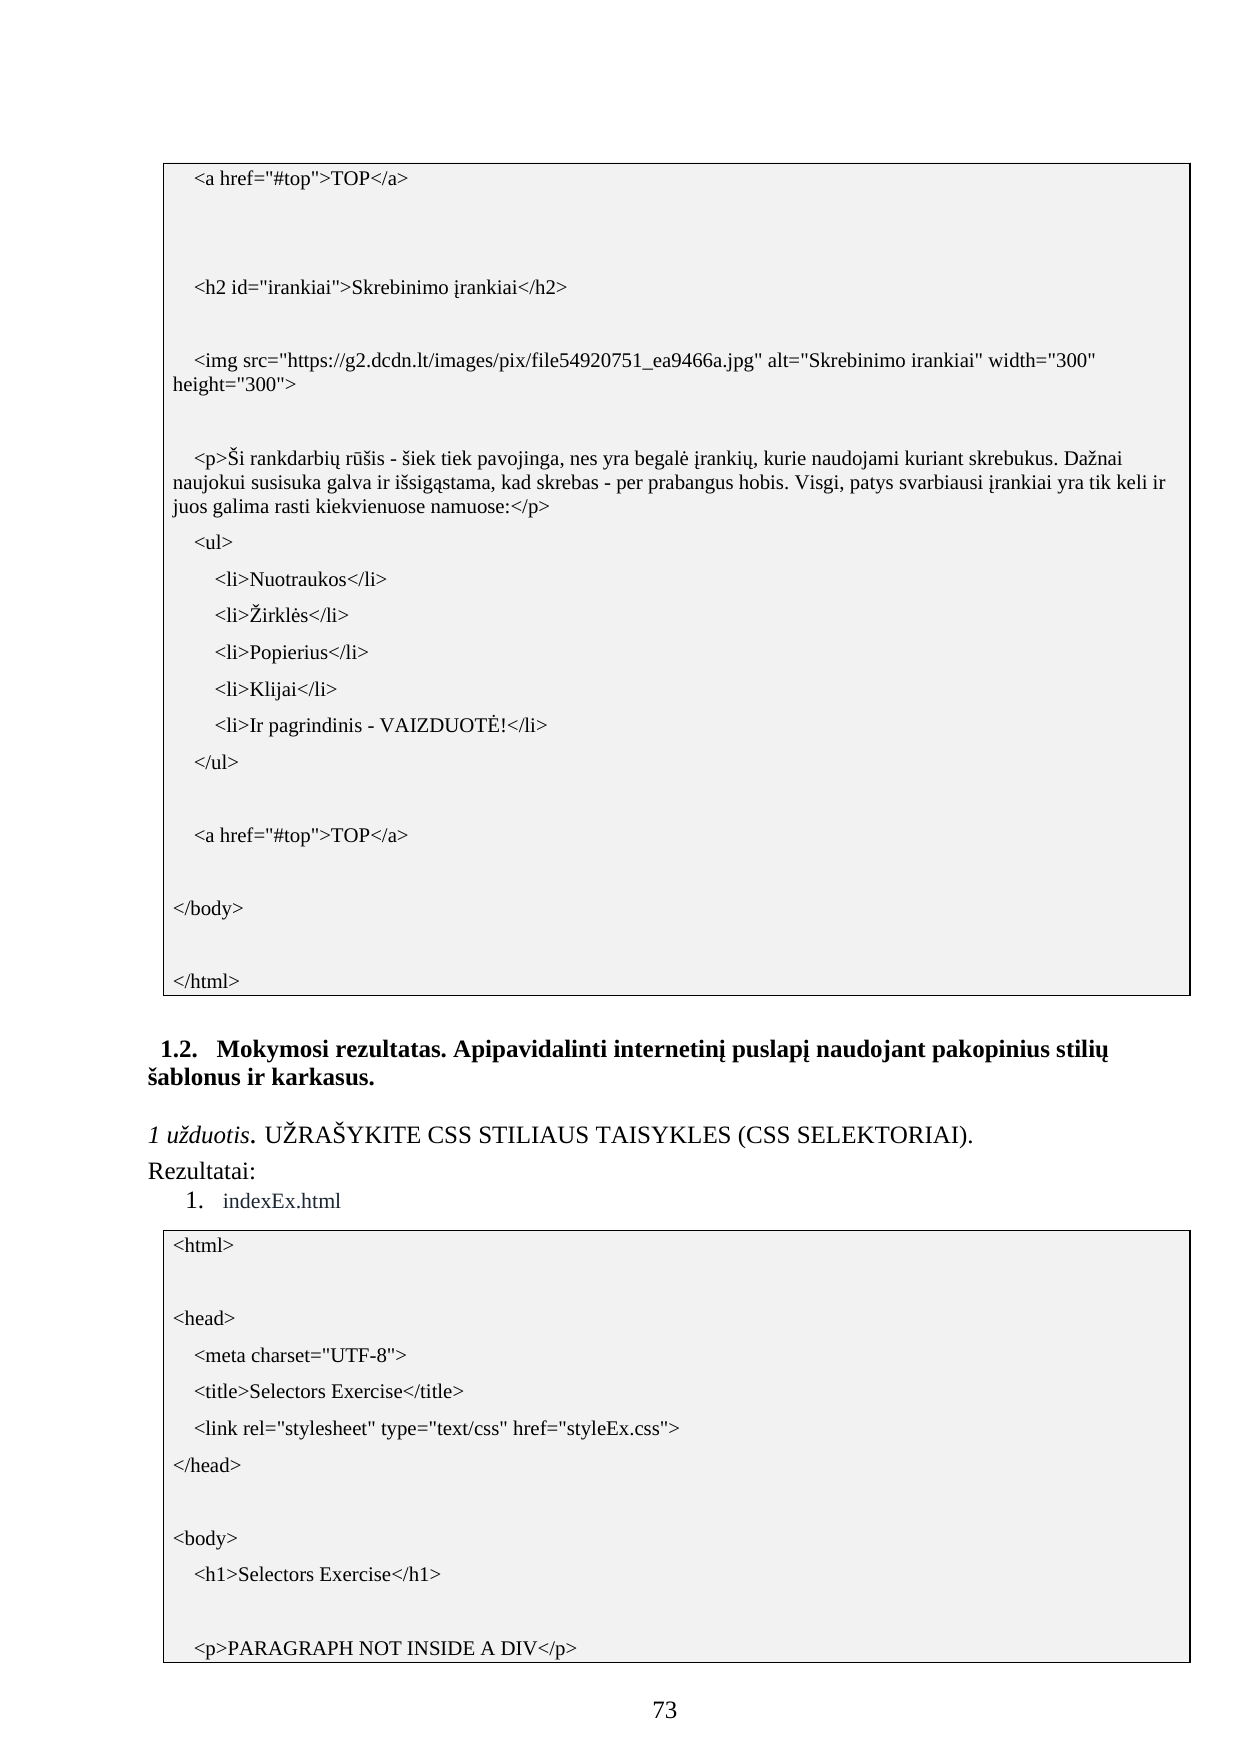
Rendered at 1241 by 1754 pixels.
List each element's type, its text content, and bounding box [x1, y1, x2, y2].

text <body> [164, 1523, 1189, 1550]
text <title>Selectors Exercise</title> [164, 1376, 1189, 1403]
text </head> [164, 1449, 1189, 1477]
text <link rel="stylesheet" type="text/css" href="styleEx.css"> [164, 1413, 1189, 1440]
text <h1>Selectors Exercise</h1> [164, 1559, 1189, 1586]
text Rezultatai: [148, 1156, 1152, 1185]
text <p>Ši rankdarbių rūšis - šiek tiek pavojinga, nes yra begalė įrankių, kurie naudojami kuriant skrebukus. Dažnai naujokui susisuka galva ir išsigąstama, kad skrebas - per prabangus hobis. Visgi, patys svarbiausi įrankiai yra tik keli ir juos galima rasti kiekvienuose namuose:</p> [164, 442, 1189, 518]
text <li>Žirklės</li> [164, 600, 1189, 627]
text 1.2. Mokymosi rezultatas. Apipavidalinti internetinį puslapį naudojant pakopinius stilių [148, 1034, 1181, 1062]
text <li>Klijai</li> [164, 673, 1189, 701]
text <ul> [164, 527, 1189, 554]
text šablonus ir karkasus. [148, 1062, 1181, 1091]
text <li>Popierius</li> [164, 637, 1189, 664]
text <head> [164, 1303, 1189, 1330]
text </html> [164, 966, 1189, 995]
text <h2 id="irankiai">Skrebinimo įrankiai</h2> [164, 272, 1189, 299]
text </body> [164, 893, 1189, 920]
text <p>PARAGRAPH NOT INSIDE A DIV</p> [164, 1632, 1189, 1662]
text <li>Nuotraukos</li> [164, 564, 1189, 591]
text <li>Ir pagrindinis - VAIZDUOTĖ!</li> [164, 710, 1189, 737]
text <img src="https://g2.dcdn.lt/images/pix/file54920751_ea9466a.jpg" alt="Skrebinimo irankiai" width="300" height="300"> [164, 345, 1189, 396]
text </ul> [164, 746, 1189, 774]
text <meta charset="UTF-8"> [164, 1340, 1189, 1367]
text 1 užduotis. UŽRAŠYKITE CSS STILIAUS TAISYKLES (CSS SELEKTORIAI). [148, 1116, 1152, 1150]
text <html> [164, 1231, 1189, 1257]
text <a href="#top">TOP</a> [164, 819, 1189, 847]
list indexEx.html [185, 1185, 1152, 1213]
text <a href="#top">TOP</a> [164, 164, 1189, 189]
